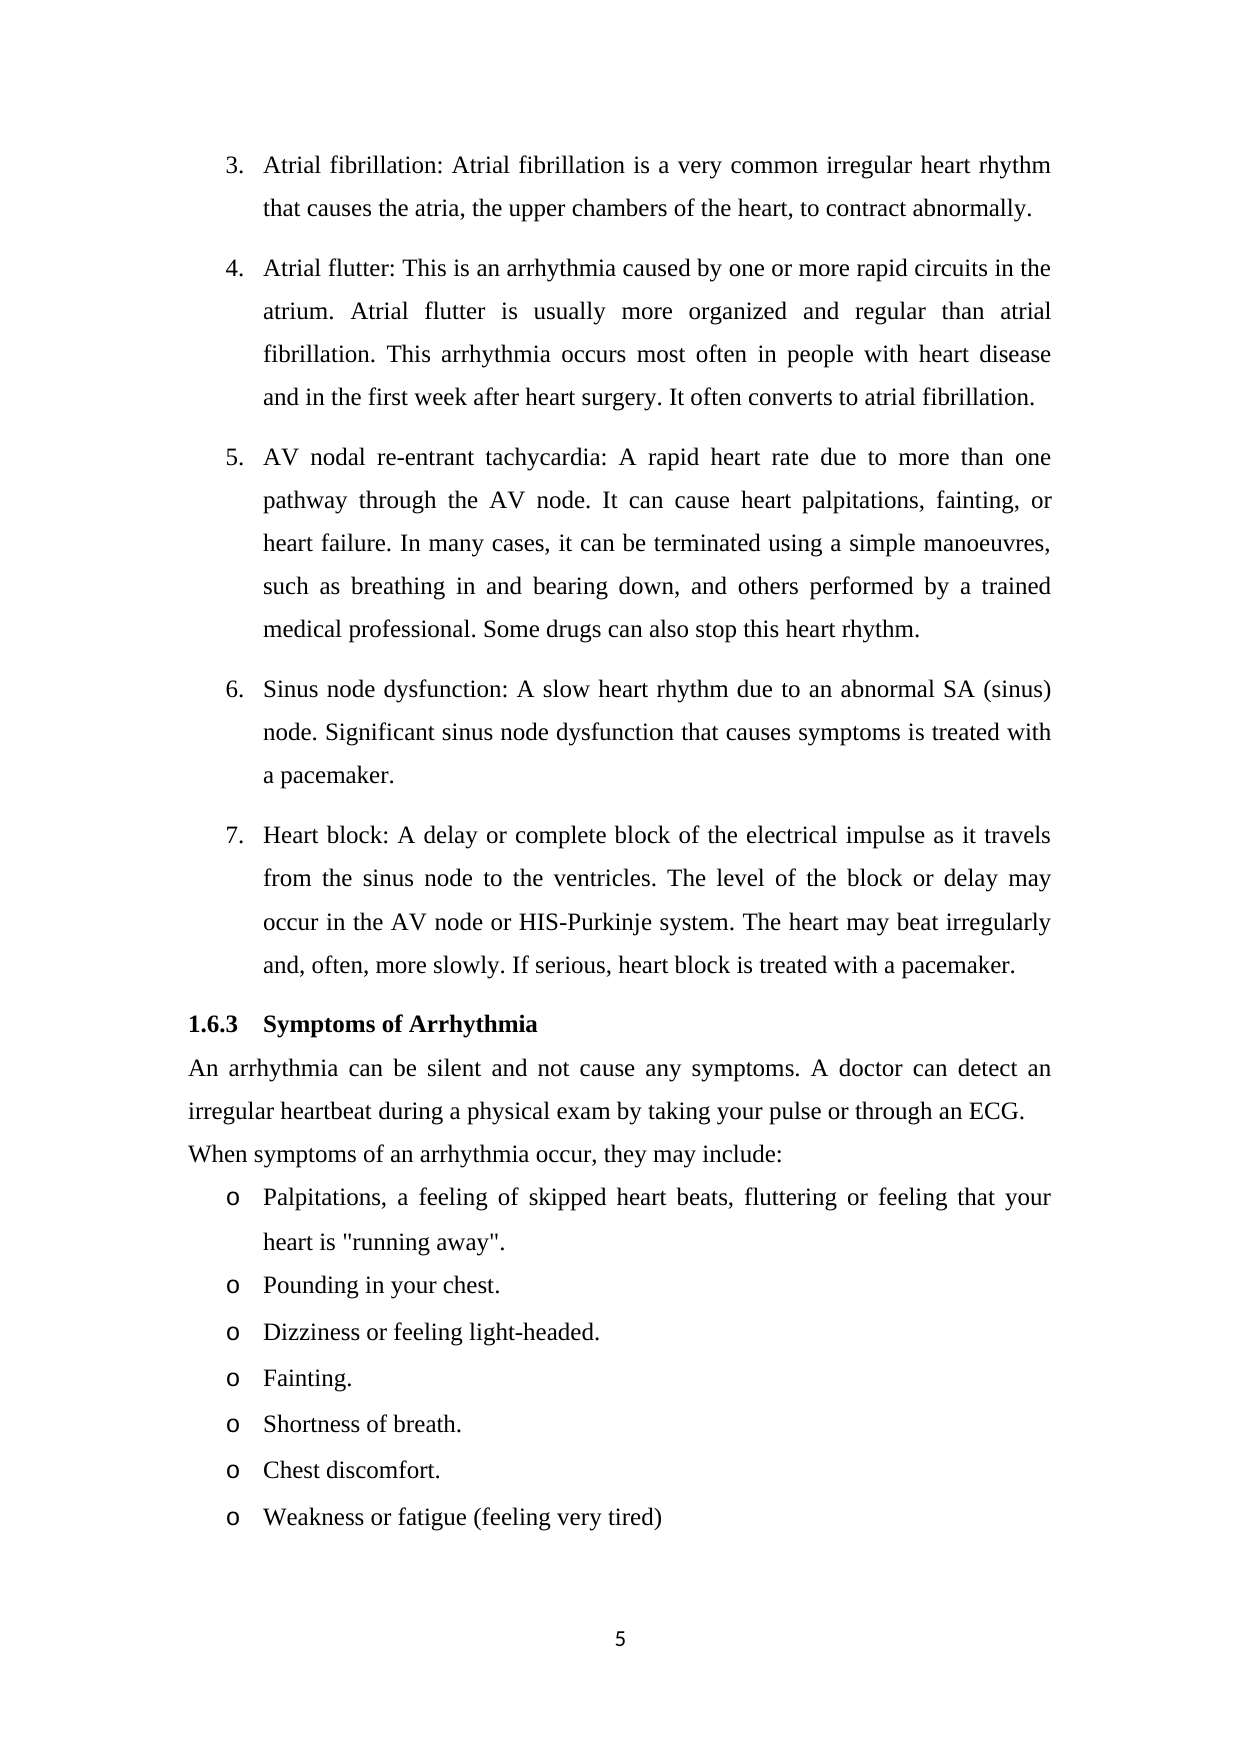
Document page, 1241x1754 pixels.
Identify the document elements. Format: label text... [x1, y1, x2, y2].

list Atrial fibrillation: Atrial fibrillation is a very common irregular heart rhythm that causes the atria, the upper chambers of the heart, to contract abnormally. [225, 150, 1052, 222]
text An arrhythmia can be silent and not cause any symptoms. A doctor can detect an irregular heartbeat during a physical exam by taking your pulse or through an ECG. [188, 1053, 1052, 1124]
list Symptoms of Arrhythmia [188, 1009, 1052, 1038]
list Weakness or fatigue (feeling very tired) [225, 1502, 1052, 1532]
list Palpitations, a feeling of skipped heart beats, fluttering or feeling that your heart is "running away". [225, 1182, 1052, 1256]
text When symptoms of an arrhythmia occur, they may include: [188, 1139, 1052, 1168]
list Chest discomfort. [225, 1455, 1052, 1486]
list Heart block: A delay or complete block of the electrical impulse as it travels from the sinus node to the ventricles. The level of the block or delay may occur in the AV node or HIS-Purkinje system. The heart may beat irregularly and, often, more slowly. If serious, heart block is treated with a pacemaker. [225, 820, 1052, 978]
list Shortness of breath. [225, 1409, 1052, 1440]
list AV nodal re-entrant tachycardia: A rapid heart rate due to more than one pathway through the AV node. It can cause heart palpitations, fainting, or heart failure. In many cases, it can be terminated using a simple manoeuvres, such as breathing in and bearing down, and others performed by a trained medical professional. Some drugs can also stop this heart rhythm. [225, 442, 1052, 643]
list Sinus node dysfunction: A slow heart rhythm due to an abnormal SA (sinus) node. Significant sinus node dysfunction that causes symptoms is treated with a pacemaker. [225, 674, 1052, 789]
list Pounding in your chest. [225, 1270, 1052, 1301]
list Dizziness or feeling light-headed. [225, 1317, 1052, 1347]
list Fainting. [225, 1363, 1052, 1394]
list Atrial flutter: This is an arrhythmia caused by one or more rapid circuits in the atrium. Atrial flutter is usually more organized and regular than atrial fibrillation. This arrhythmia occurs most often in people with heart disease and in the first week after heart surgery. It often converts to atrial fibrillation. [225, 253, 1052, 411]
